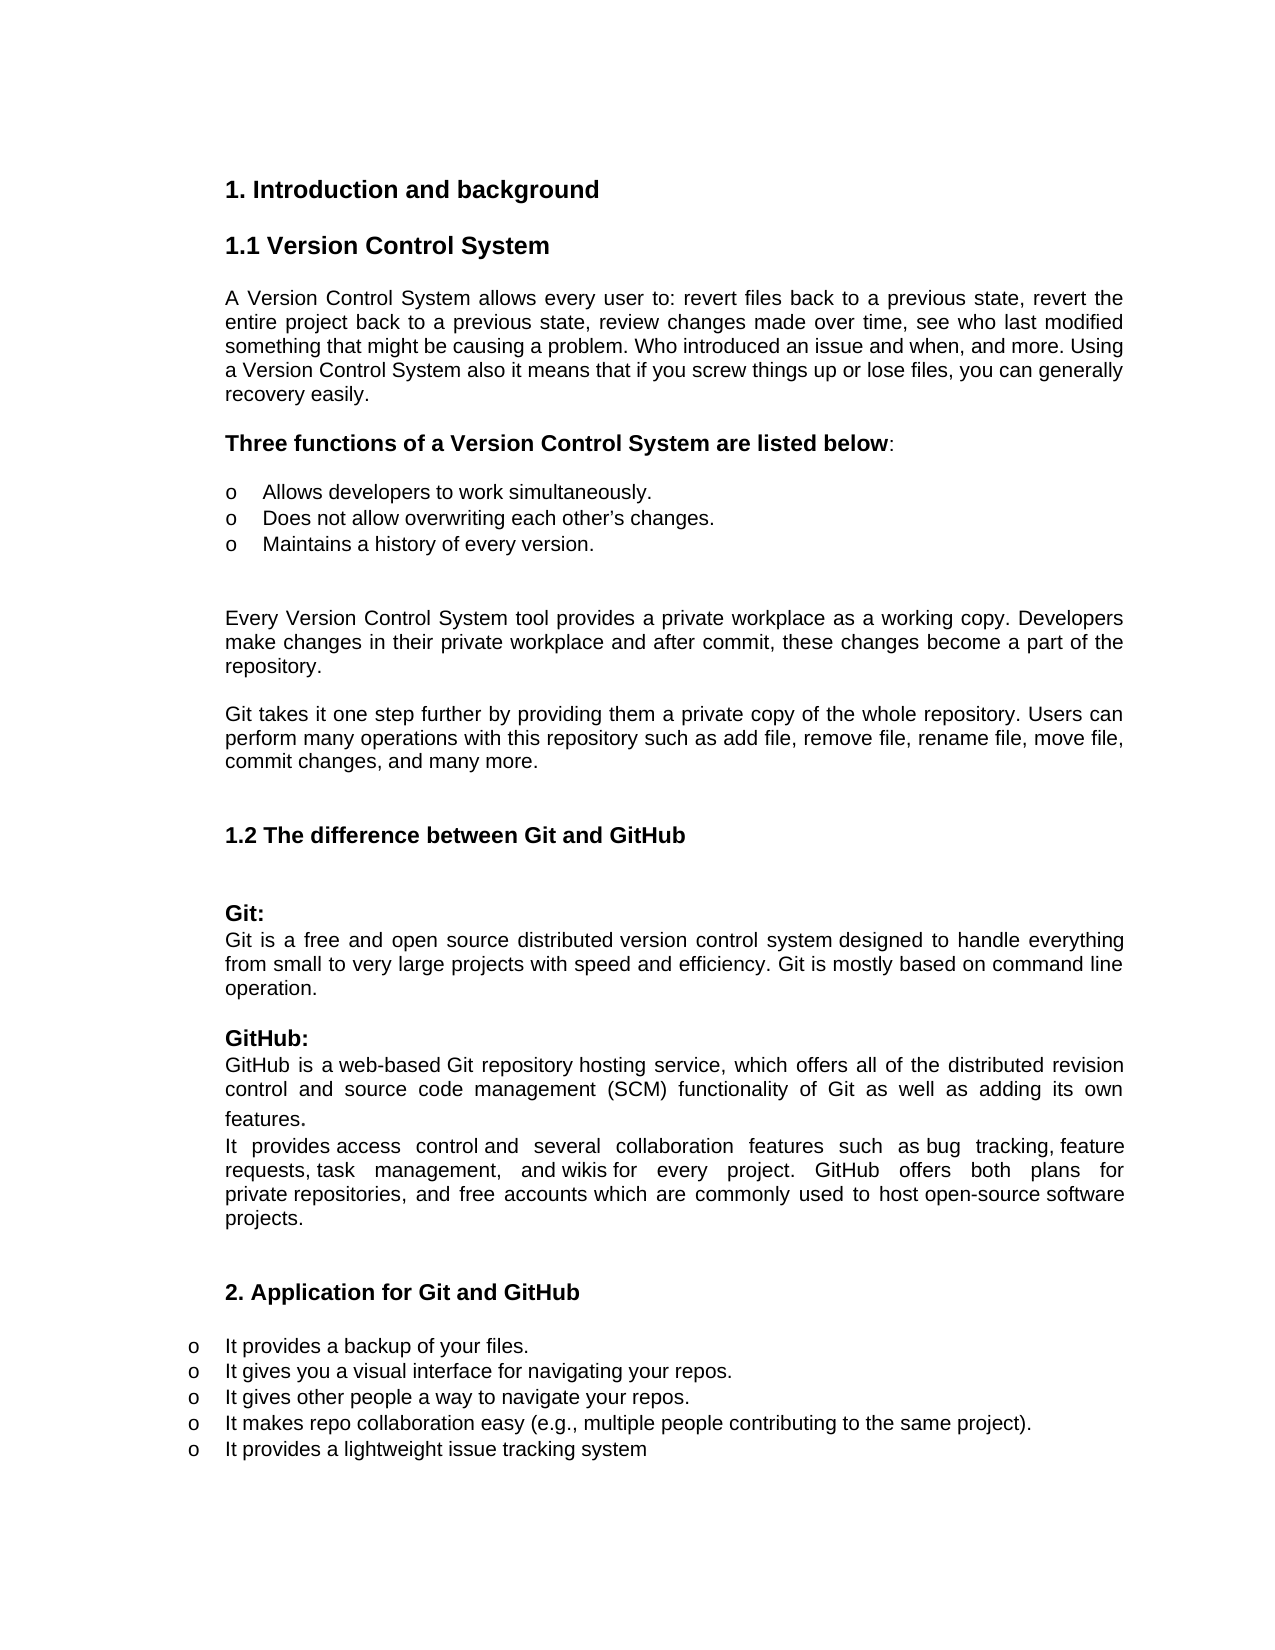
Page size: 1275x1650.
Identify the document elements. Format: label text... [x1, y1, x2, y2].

list It provides a backup of your files. [187, 1333, 1125, 1359]
subtitle 2. Application for Git and GitHub [225, 1279, 1125, 1305]
subtitle GitHub: [225, 1025, 1125, 1051]
subtitle 1.2 The difference between Git and GitHub [225, 822, 1125, 848]
text Every Version Control System tool provides a private workplace as a working copy. Developers make changes in their private workplace and after commit, these changes become a part of the repository. [225, 606, 1125, 677]
text Git is a free and open source distributed version control system designed to handle everything from small to very large projects with speed and efficiency. Git is mostly based on command line operation. [225, 928, 1125, 1000]
list It gives you a visual interface for navigating your repos. [187, 1359, 1125, 1385]
list Does not allow overwriting each other’s changes. [225, 506, 1125, 532]
text A Version Control System allows every user to: revert files back to a previous state, revert the entire project back to a previous state, review changes made over time, see who last modified something that might be causing a problem. Who introduced an issue and when, and more. Using a Version Control System also it means that if you screw things up or lose files, you can generally recovery easily. [225, 286, 1125, 406]
subtitle 1. Introduction and background [225, 175, 1125, 204]
list It gives other people a way to navigate your repos. [187, 1385, 1125, 1411]
list It provides a lightweight issue tracking system [187, 1437, 1125, 1463]
subtitle Git: [225, 899, 1125, 926]
text GitHub is a web-based Git repository hosting service, which offers all of the distributed revision control and source code management (SCM) functionality of Git as well as adding its own features. [225, 1053, 1125, 1134]
text Git takes it one step further by providing them a private copy of the whole repository. Users can perform many operations with this repository such as add file, remove file, rename file, move file, commit changes, and many more. [225, 701, 1125, 773]
subtitle 1.1 Version Control System [225, 231, 1125, 260]
text Three functions of a Version Control System are listed below: [225, 430, 1125, 456]
list Maintains a history of every version. [225, 532, 1125, 558]
list Allows developers to work simultaneously. [225, 480, 1125, 506]
text It provides access control and several collaboration features such as bug tracking, feature requests, task management, and wikis for every project. GitHub offers both plans for private repositories, and free accounts which are commonly used to host open-source software projects. [225, 1134, 1125, 1230]
list It makes repo collaboration easy (e.g., multiple people contributing to the same project). [187, 1411, 1125, 1437]
